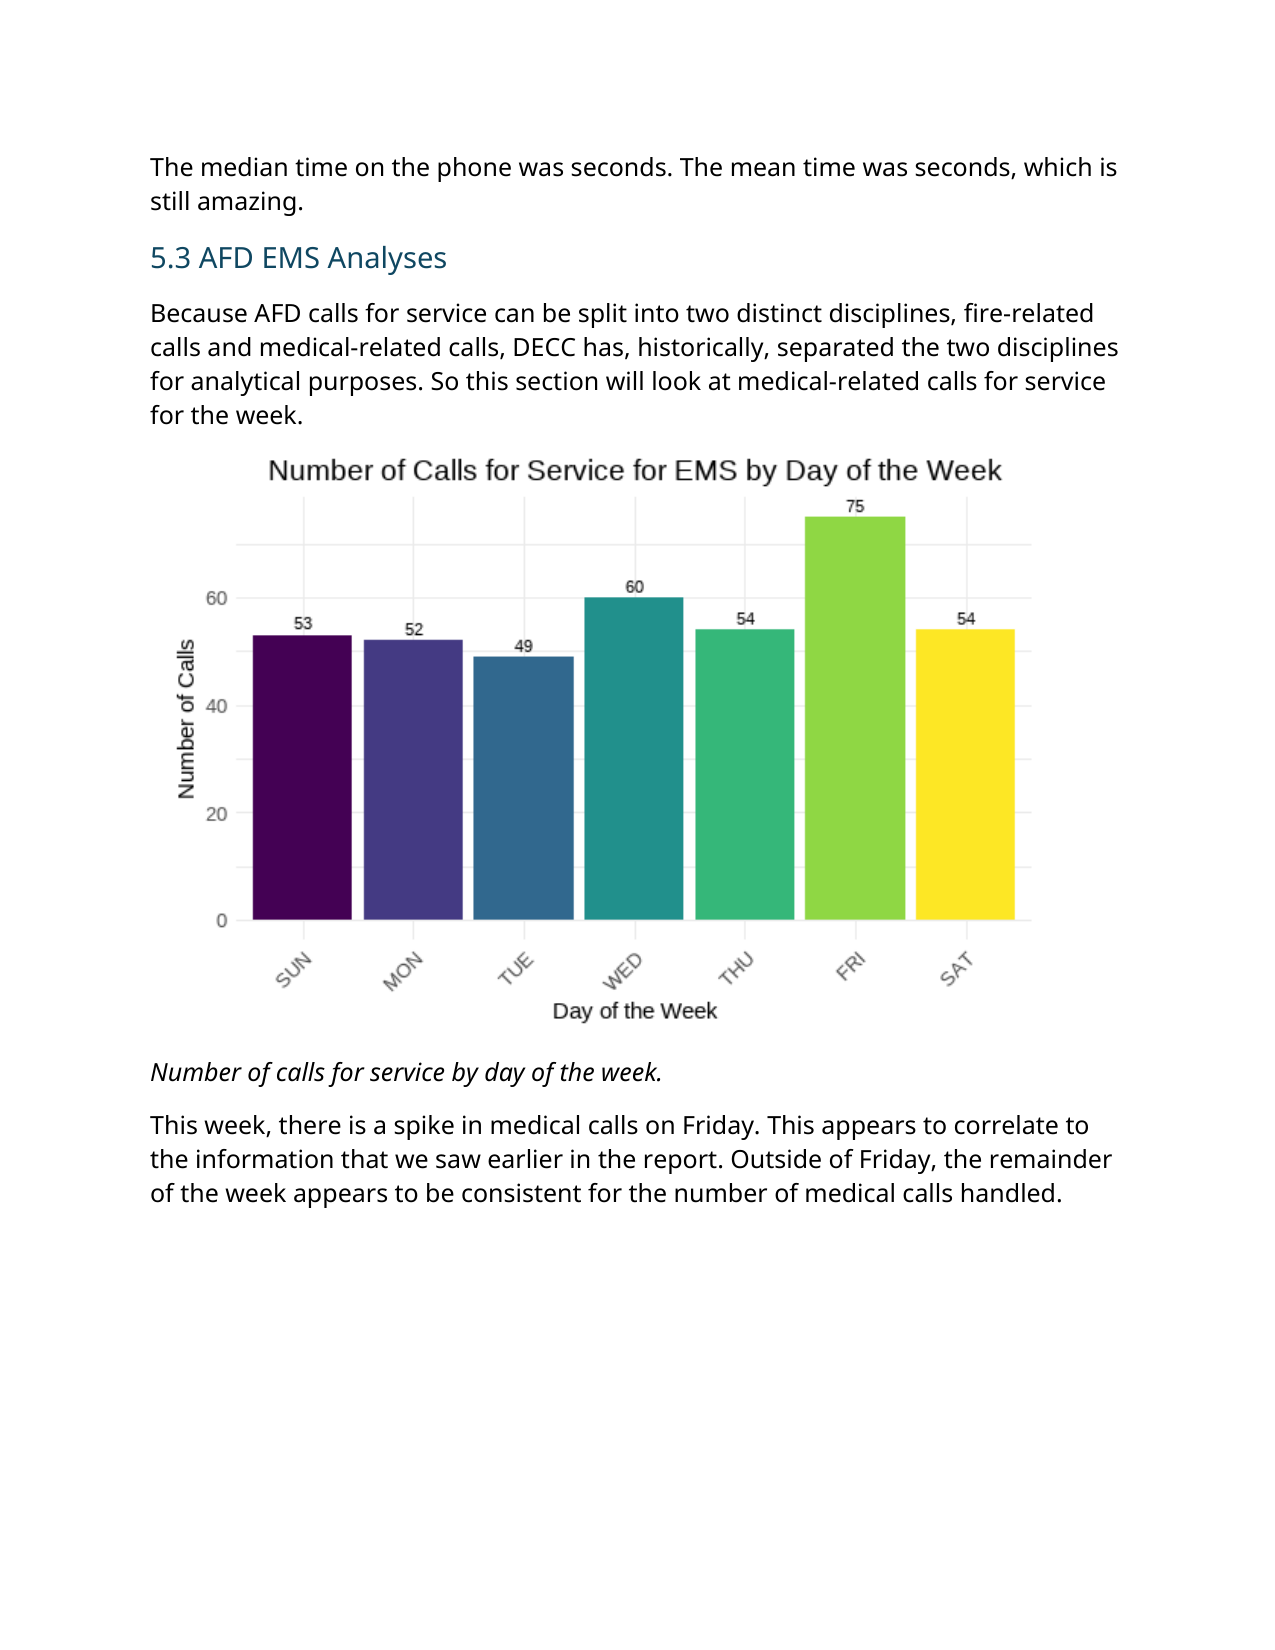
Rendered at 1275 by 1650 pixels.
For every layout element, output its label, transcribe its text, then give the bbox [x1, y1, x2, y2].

subtitle 5.3 AFD EMS Analyses [150, 237, 1125, 277]
picture [168, 450, 1044, 1034]
text Number of calls for service by day of the week. [150, 1054, 1125, 1088]
text Because AFD calls for service can be split into two distinct disciplines, fire-related calls and medical-related calls, DECC has, historically, separated the two disciplines for analytical purposes. So this section will look at medical-related calls for service for the week. [150, 295, 1125, 432]
text This week, there is a spike in medical calls on Friday. This appears to correlate to the information that we saw earlier in the report. Outside of Friday, the remainder of the week appears to be consistent for the number of medical calls handled. [150, 1107, 1125, 1209]
